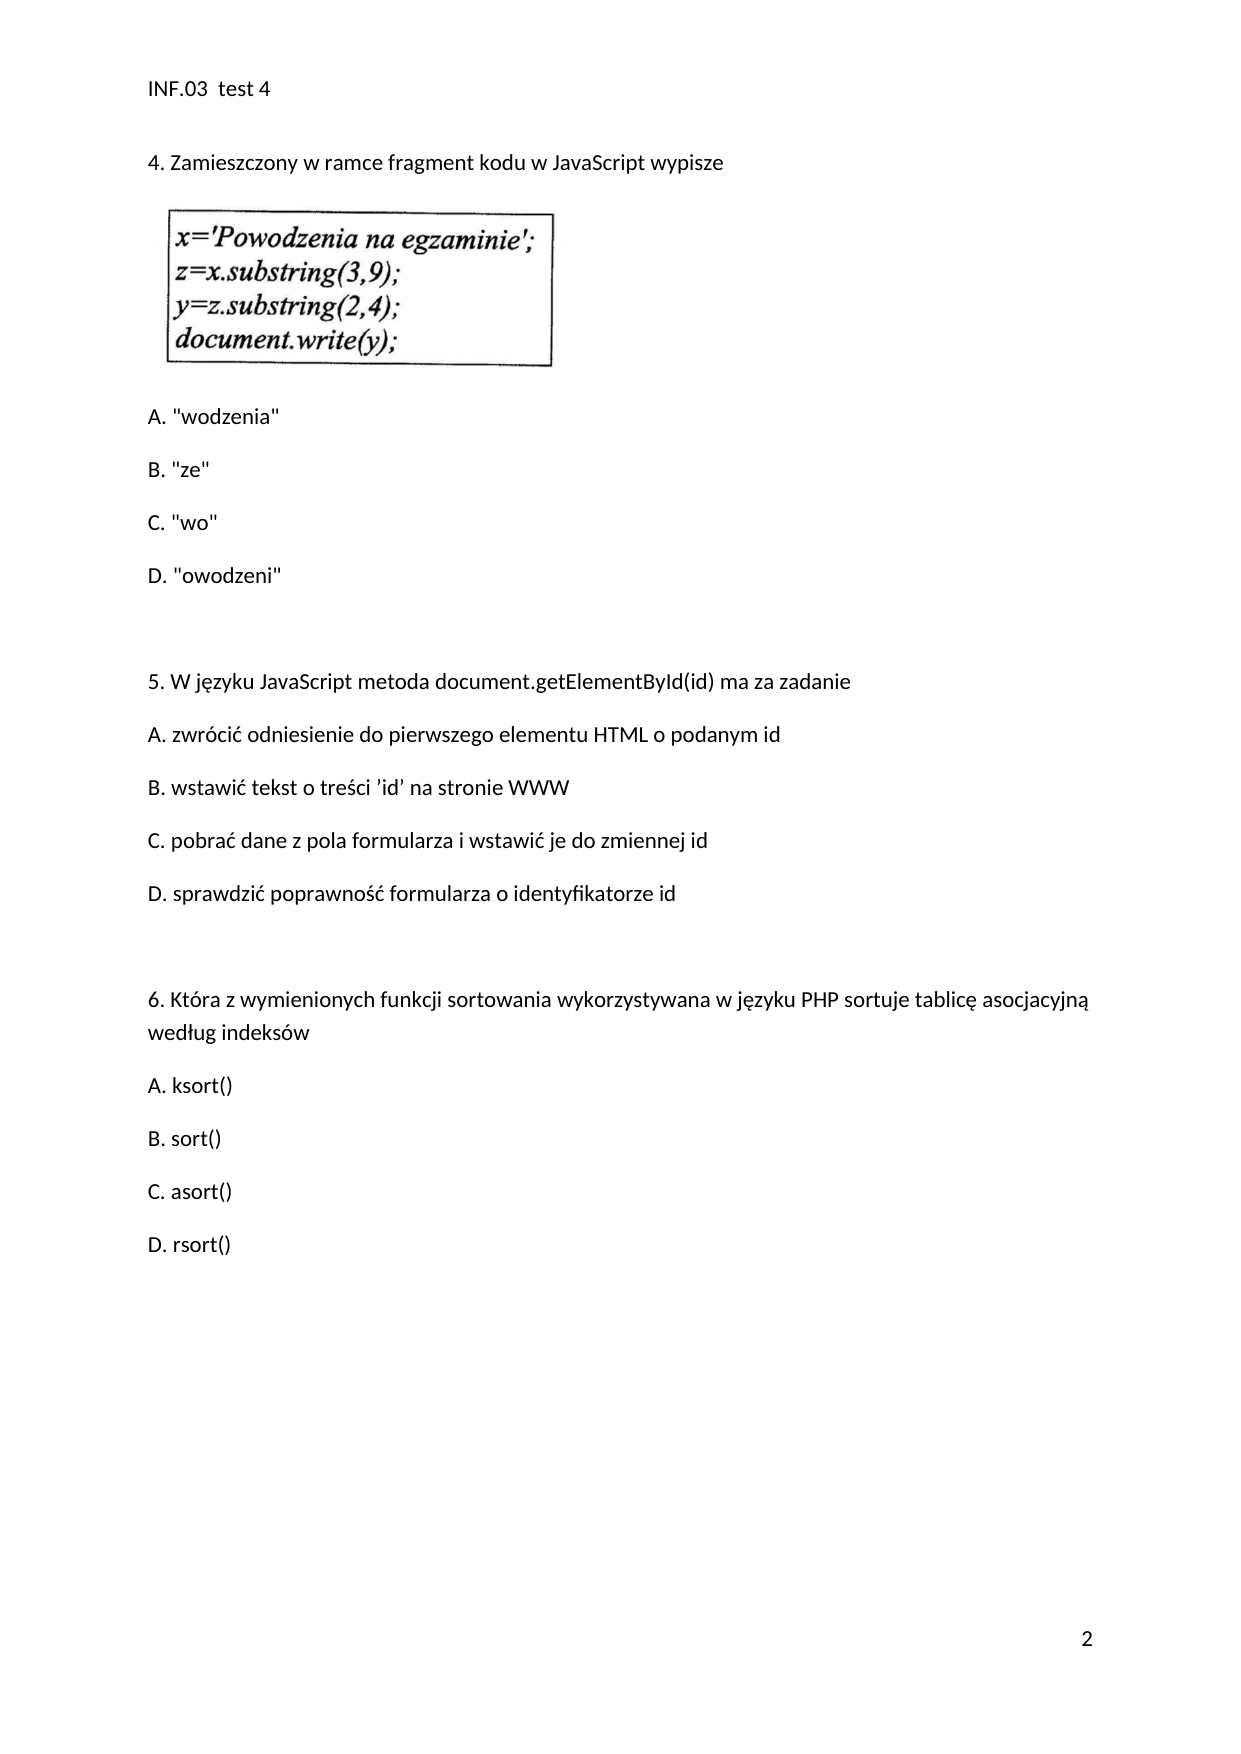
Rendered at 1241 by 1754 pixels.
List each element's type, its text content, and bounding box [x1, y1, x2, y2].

text A. "wodzenia" [148, 402, 1093, 430]
text D. rsort() [148, 1230, 1093, 1258]
text B. sort() [148, 1124, 1093, 1152]
text 6. Która z wymienionych funkcji sortowania wykorzystywana w języku PHP sortuje tablicę asocjacyjną według indeksów [148, 986, 1093, 1046]
text 4. Zamieszczony w ramce fragment kodu w JavaScript wypisze [148, 148, 1093, 176]
text A. zwrócić odniesienie do pierwszego elementu HTML o podanym id [148, 721, 1093, 748]
text B. wstawić tekst o treści ’id’ na stronie WWW [148, 773, 1093, 802]
text D. sprawdzić poprawność formularza o identyfikatorze id [148, 879, 1093, 908]
text C. pobrać dane z pola formularza i wstawić je do zmiennej id [148, 827, 1093, 854]
text D. "owodzeni" [148, 561, 1093, 589]
text C. asort() [148, 1177, 1093, 1205]
text B. "ze" [148, 455, 1093, 483]
text C. "wo" [148, 508, 1093, 536]
text A. ksort() [148, 1071, 1093, 1099]
text 5. W języku JavaScript metoda document.getElementById(id) ma za zadanie [148, 667, 1093, 696]
picture [147, 200, 568, 378]
